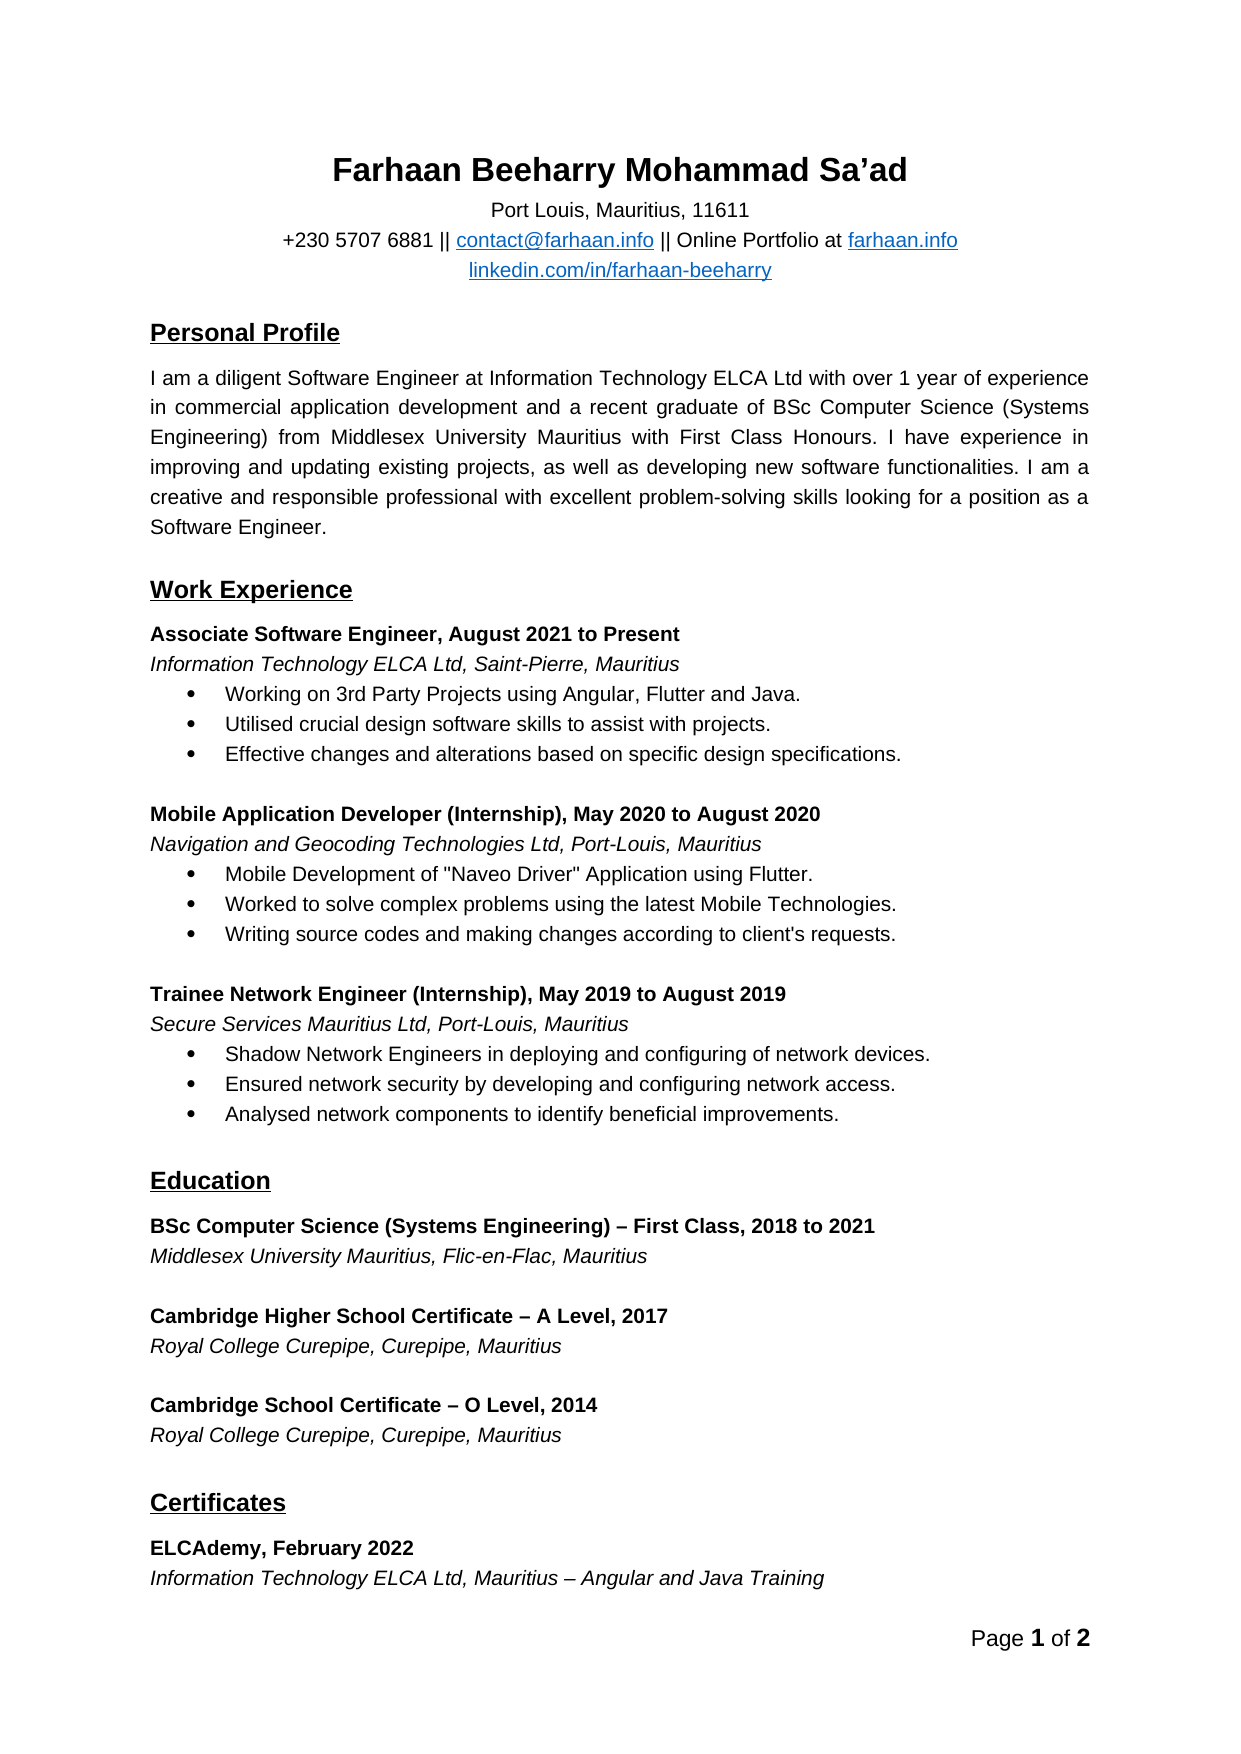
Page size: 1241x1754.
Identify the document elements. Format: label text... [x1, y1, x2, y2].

list Analysed network components to identify beneficial improvements. [187, 1101, 1090, 1126]
text +230 5707 6881 || contact@farhaan.info || Online Portfolio at farhaan.info [150, 228, 1090, 252]
list Ensured network security by developing and configuring network access. [187, 1071, 1090, 1096]
text Cambridge School Certificate – O Level, 2014 [150, 1393, 1090, 1417]
text Secure Services Mauritius Ltd, Port-Louis, Mauritius [150, 1012, 1090, 1036]
text Navigation and Geocoding Technologies Ltd, Port-Louis, Mauritius [150, 832, 1090, 856]
list Writing source codes and making changes according to client's requests. [187, 922, 1090, 946]
text Education [150, 1166, 1090, 1195]
list Utilised crucial design software skills to assist with projects. [187, 712, 1090, 736]
text ELCAdemy, February 2022 [150, 1535, 1090, 1559]
text Royal College Curepipe, Curepipe, Mauritius [150, 1423, 1090, 1447]
list Shadow Network Engineers in deploying and configuring of network devices. [187, 1041, 1090, 1066]
text Certificates [150, 1488, 1090, 1516]
text Mobile Application Developer (Internship), May 2020 to August 2020 [150, 802, 1090, 826]
text Farhaan Beeharry Mohammad Sa’ad [150, 150, 1090, 188]
text Information Technology ELCA Ltd, Saint-Pierre, Mauritius [150, 652, 1090, 676]
text Cambridge Higher School Certificate – A Level, 2017 [150, 1303, 1090, 1327]
text BSc Computer Science (Systems Engineering) – First Class, 2018 to 2021 [150, 1214, 1090, 1238]
text Middlesex University Mauritius, Flic-en-Flac, Mauritius [150, 1244, 1090, 1268]
list Worked to solve complex problems using the latest Mobile Technologies. [187, 892, 1090, 916]
text Information Technology ELCA Ltd, Mauritius – Angular and Java Training [150, 1565, 1090, 1589]
list Mobile Development of "Naveo Driver" Application using Flutter. [187, 862, 1090, 886]
text Work Experience [150, 574, 1090, 603]
list Effective changes and alterations based on specific design specifications. [187, 742, 1090, 766]
text Personal Profile [150, 318, 1090, 346]
text Royal College Curepipe, Curepipe, Mauritius [150, 1333, 1090, 1357]
text I am a diligent Software Engineer at Information Technology ELCA Ltd with over 1 year of experience in commercial application development and a recent graduate of BSc Computer Science (Systems Engineering) from Middlesex University Mauritius with First Class Honours. I have experience in improving and updating existing projects, as well as developing new software functionalities. I am a creative and responsible professional with excellent problem-solving skills looking for a position as a Software Engineer. [150, 365, 1090, 539]
list Working on 3rd Party Projects using Angular, Flutter and Java. [187, 682, 1090, 706]
text linkedin.com/in/farhaan-beeharry [150, 258, 1090, 282]
text Associate Software Engineer, August 2021 to Present [150, 622, 1090, 646]
text Trainee Network Engineer (Internship), May 2019 to August 2019 [150, 982, 1090, 1006]
text Port Louis, Mauritius, 11611 [150, 198, 1090, 222]
